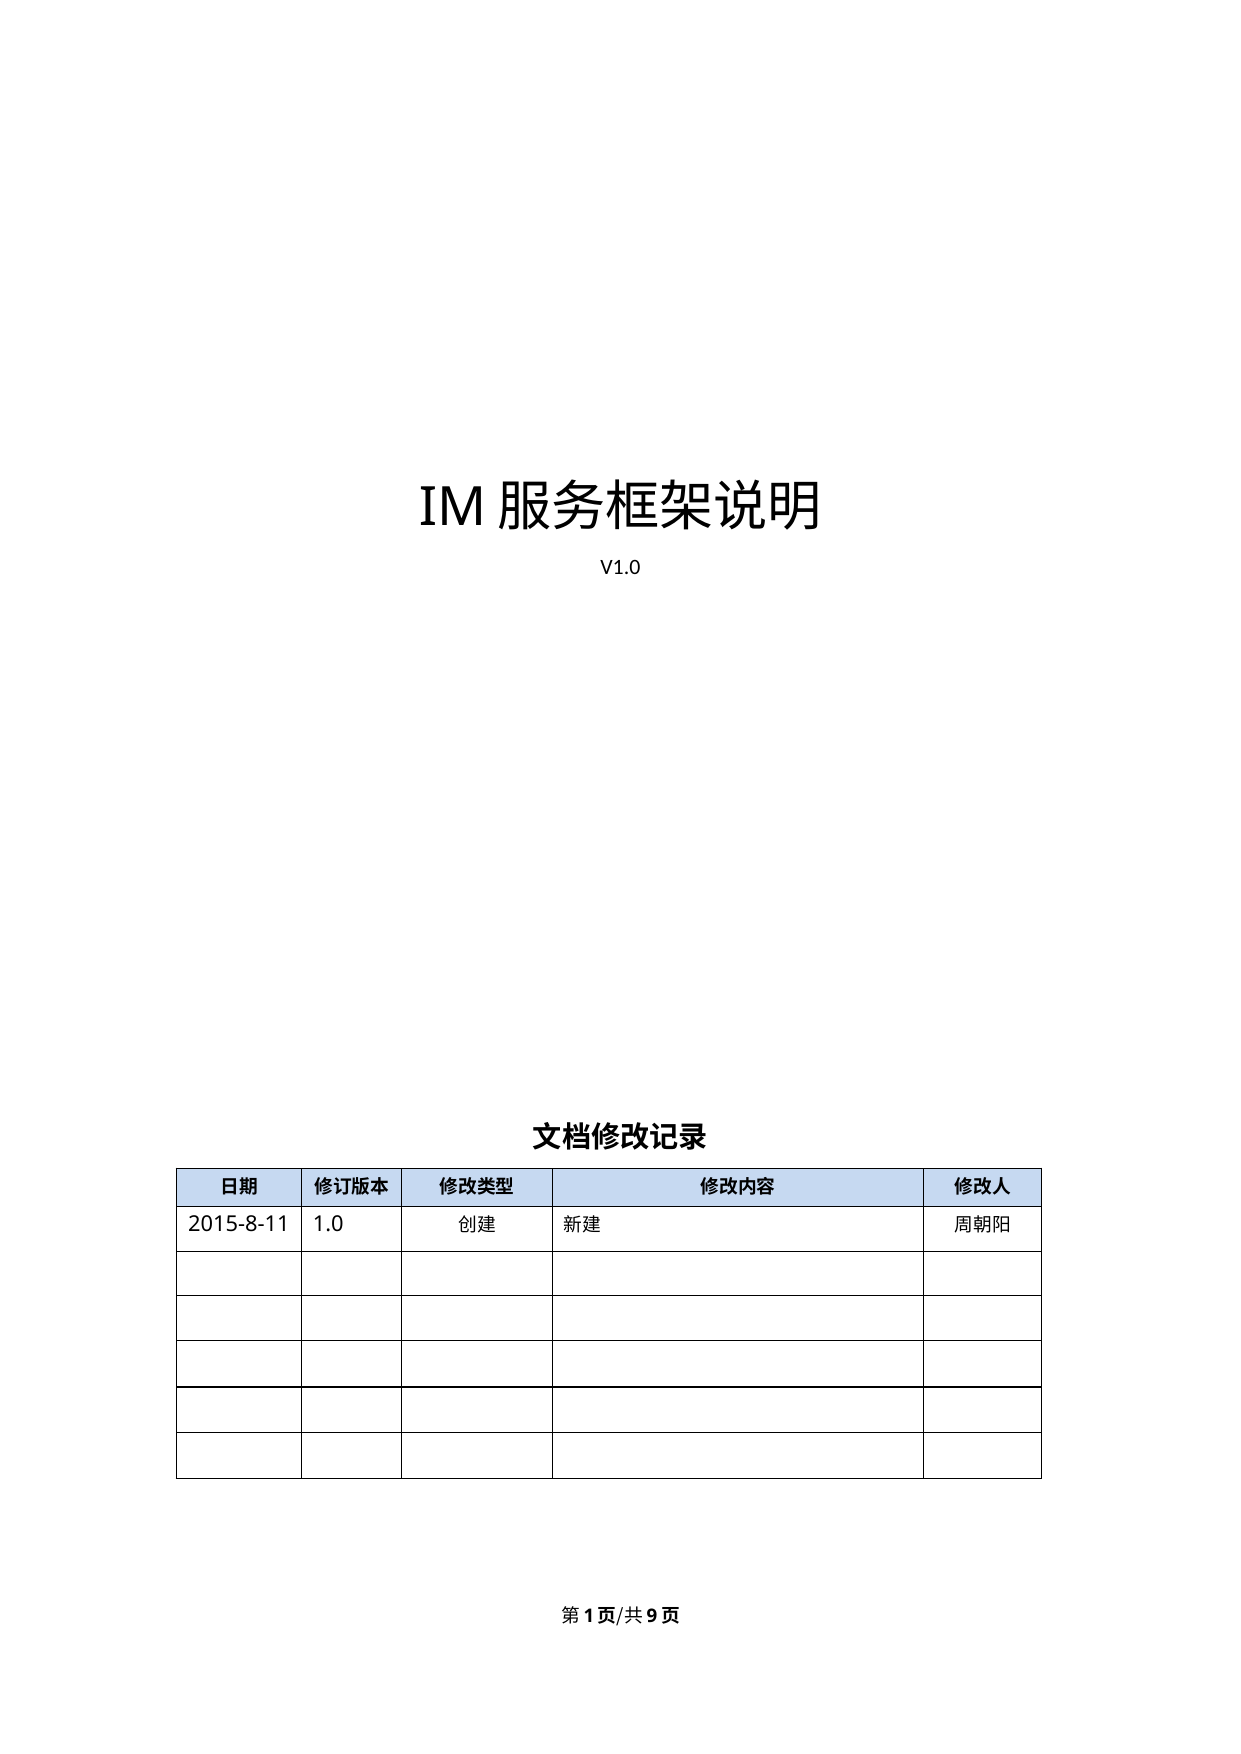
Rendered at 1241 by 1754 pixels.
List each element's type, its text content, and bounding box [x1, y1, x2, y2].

text V1.0 [187, 550, 1053, 583]
table_cell [177, 1433, 301, 1478]
table_cell [302, 1296, 401, 1340]
table_cell [402, 1341, 552, 1386]
table_cell [553, 1388, 923, 1432]
table_cell [402, 1433, 552, 1478]
table_cell [553, 1433, 923, 1478]
table_header 日期 [177, 1169, 301, 1206]
table_cell 2015-8-11 [177, 1207, 301, 1251]
table_cell [302, 1252, 401, 1294]
table_cell [177, 1296, 301, 1340]
table_header 修改人 [924, 1169, 1041, 1206]
table_cell [177, 1252, 301, 1294]
table_cell [553, 1341, 923, 1386]
table_cell [924, 1296, 1041, 1340]
table_header 修订版本 [302, 1169, 401, 1206]
table_cell [302, 1341, 401, 1386]
table_cell 周朝阳 [924, 1207, 1041, 1251]
table_cell [402, 1388, 552, 1432]
table_cell [402, 1252, 552, 1294]
table_cell [302, 1388, 401, 1432]
table_cell [177, 1341, 301, 1386]
text IM服务框架说明 [187, 453, 1053, 550]
text 文档修改记录 [187, 1103, 1053, 1168]
table_header 修改内容 [553, 1169, 923, 1206]
table_cell [924, 1388, 1041, 1432]
table_cell 创建 [402, 1207, 552, 1251]
table_cell [553, 1296, 923, 1340]
table_cell 新建 [553, 1207, 923, 1251]
table_header 修改类型 [402, 1169, 552, 1206]
table_cell [924, 1433, 1041, 1478]
table_cell [177, 1388, 301, 1432]
table_cell [924, 1252, 1041, 1294]
table_cell 1.0 [302, 1207, 401, 1251]
table_cell [924, 1341, 1041, 1386]
table_cell [402, 1296, 552, 1340]
table_cell [302, 1433, 401, 1478]
table_cell [553, 1252, 923, 1294]
